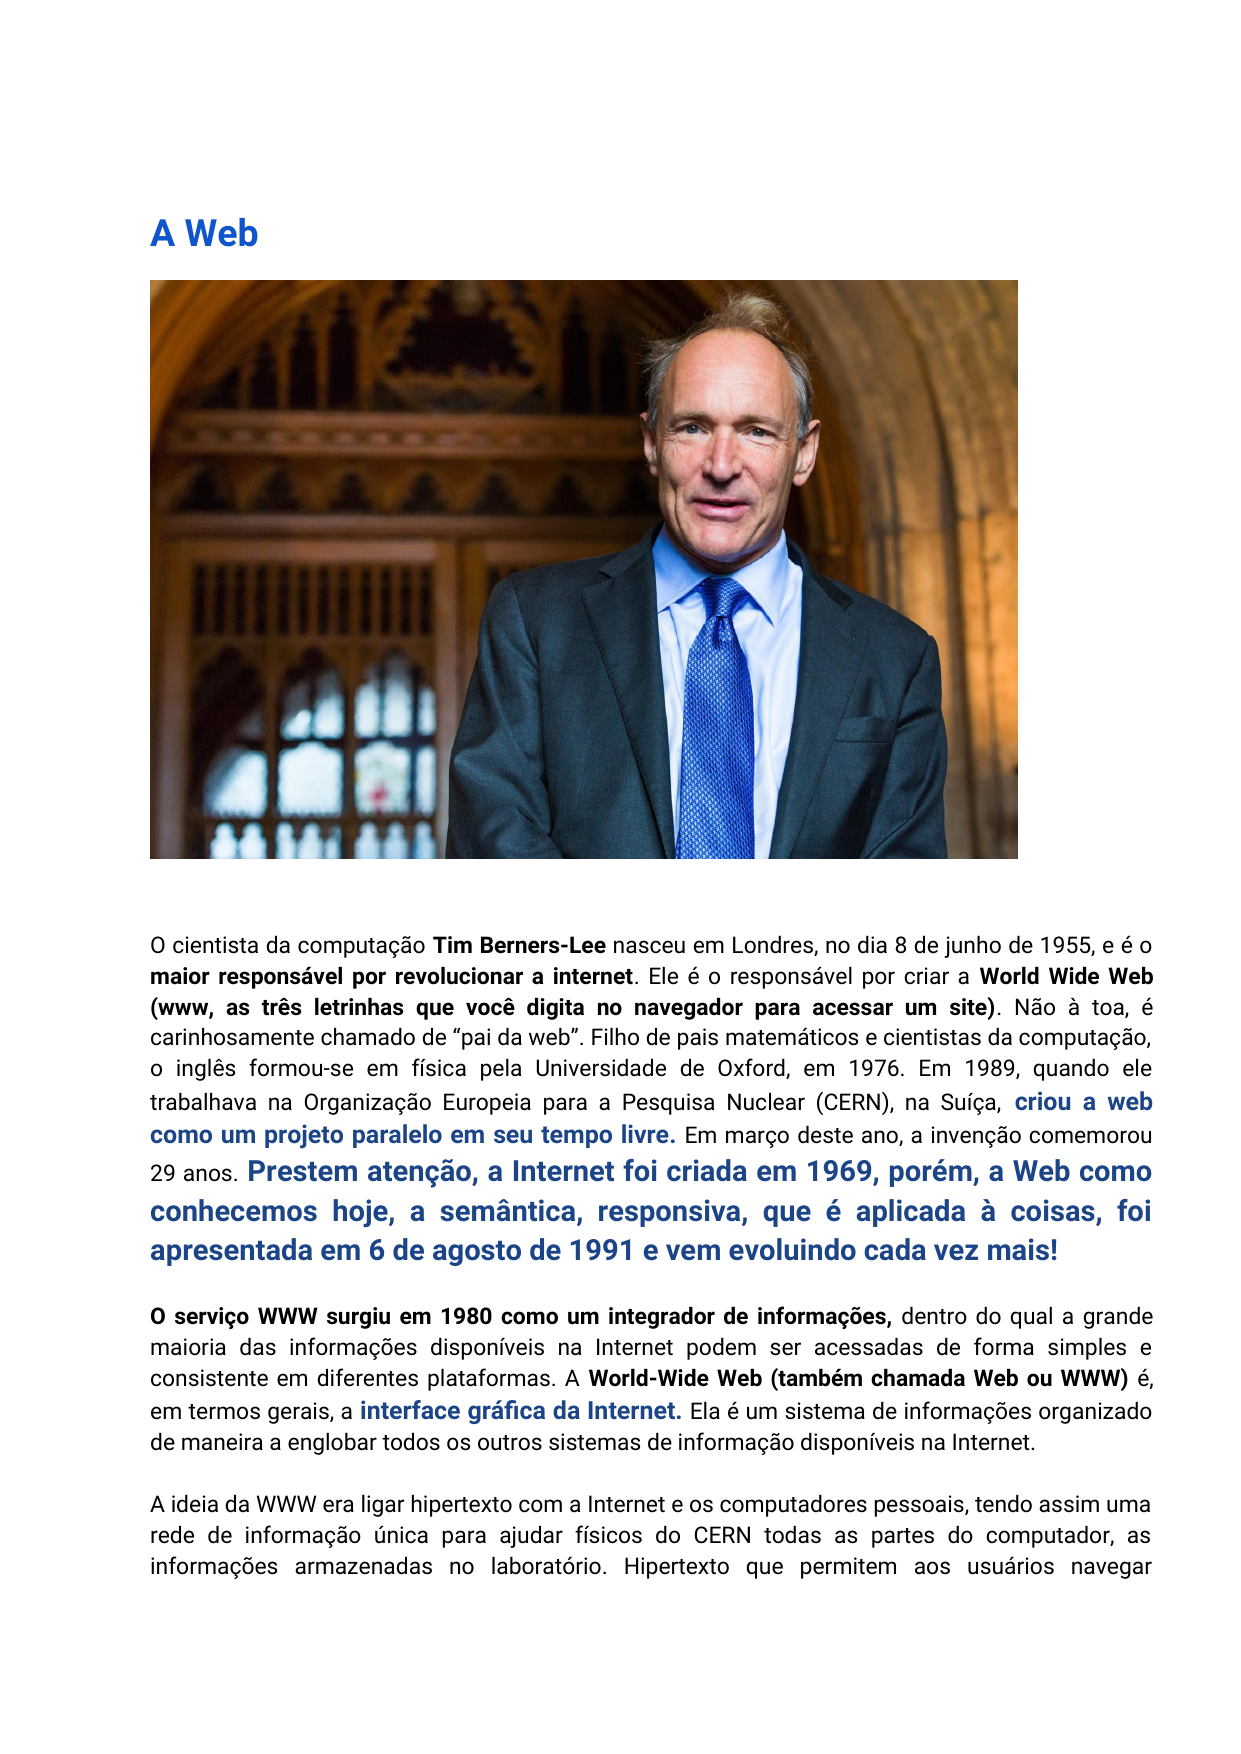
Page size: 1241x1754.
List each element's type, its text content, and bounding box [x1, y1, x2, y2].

text A Web [150, 212, 1153, 256]
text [150, 1491, 1153, 1580]
picture [150, 280, 1018, 859]
text O serviço WWW surgiu em 1980 como um integrador de informações, dentro do qual a grande maioria das informações disponíveis na Internet podem ser acessadas de forma simples e consistente em diferentes plataformas. A World-Wide Web (também chamada Web ou WWW) é, em termos gerais, a interface gráfica da Internet. Ela é um sistema de informações organizado de maneira a englobar todos os outros sistemas de informação disponíveis na Internet. [150, 1303, 1153, 1456]
text O cientista da computação Tim Berners-Lee nasceu em Londres, no dia 8 de junho de 1955, e é o maior responsável por revolucionar a internet. Ele é o responsável por criar a World Wide Web (www, as três letrinhas que você digita no navegador para acessar um site). Não à toa, é carinhosamente chamado de “pai da web”. Filho de pais matemáticos e cientistas da computação, o inglês formou-se em física pela Universidade de Oxford, em 1976. Em 1989, quando ele trabalhava na Organização Europeia para a Pesquisa Nuclear (CERN), na Suíça, criou a web como um projeto paralelo em seu tempo livre. Em março deste ano, a invenção comemorou 29 anos. Prestem atenção, a Internet foi criada em 1969, porém, a Web como conhecemos hoje, a semântica, responsiva, que é aplicada à coisas, foi apresentada em 6 de agosto de 1991 e vem evoluindo cada vez mais! [150, 932, 1153, 1267]
